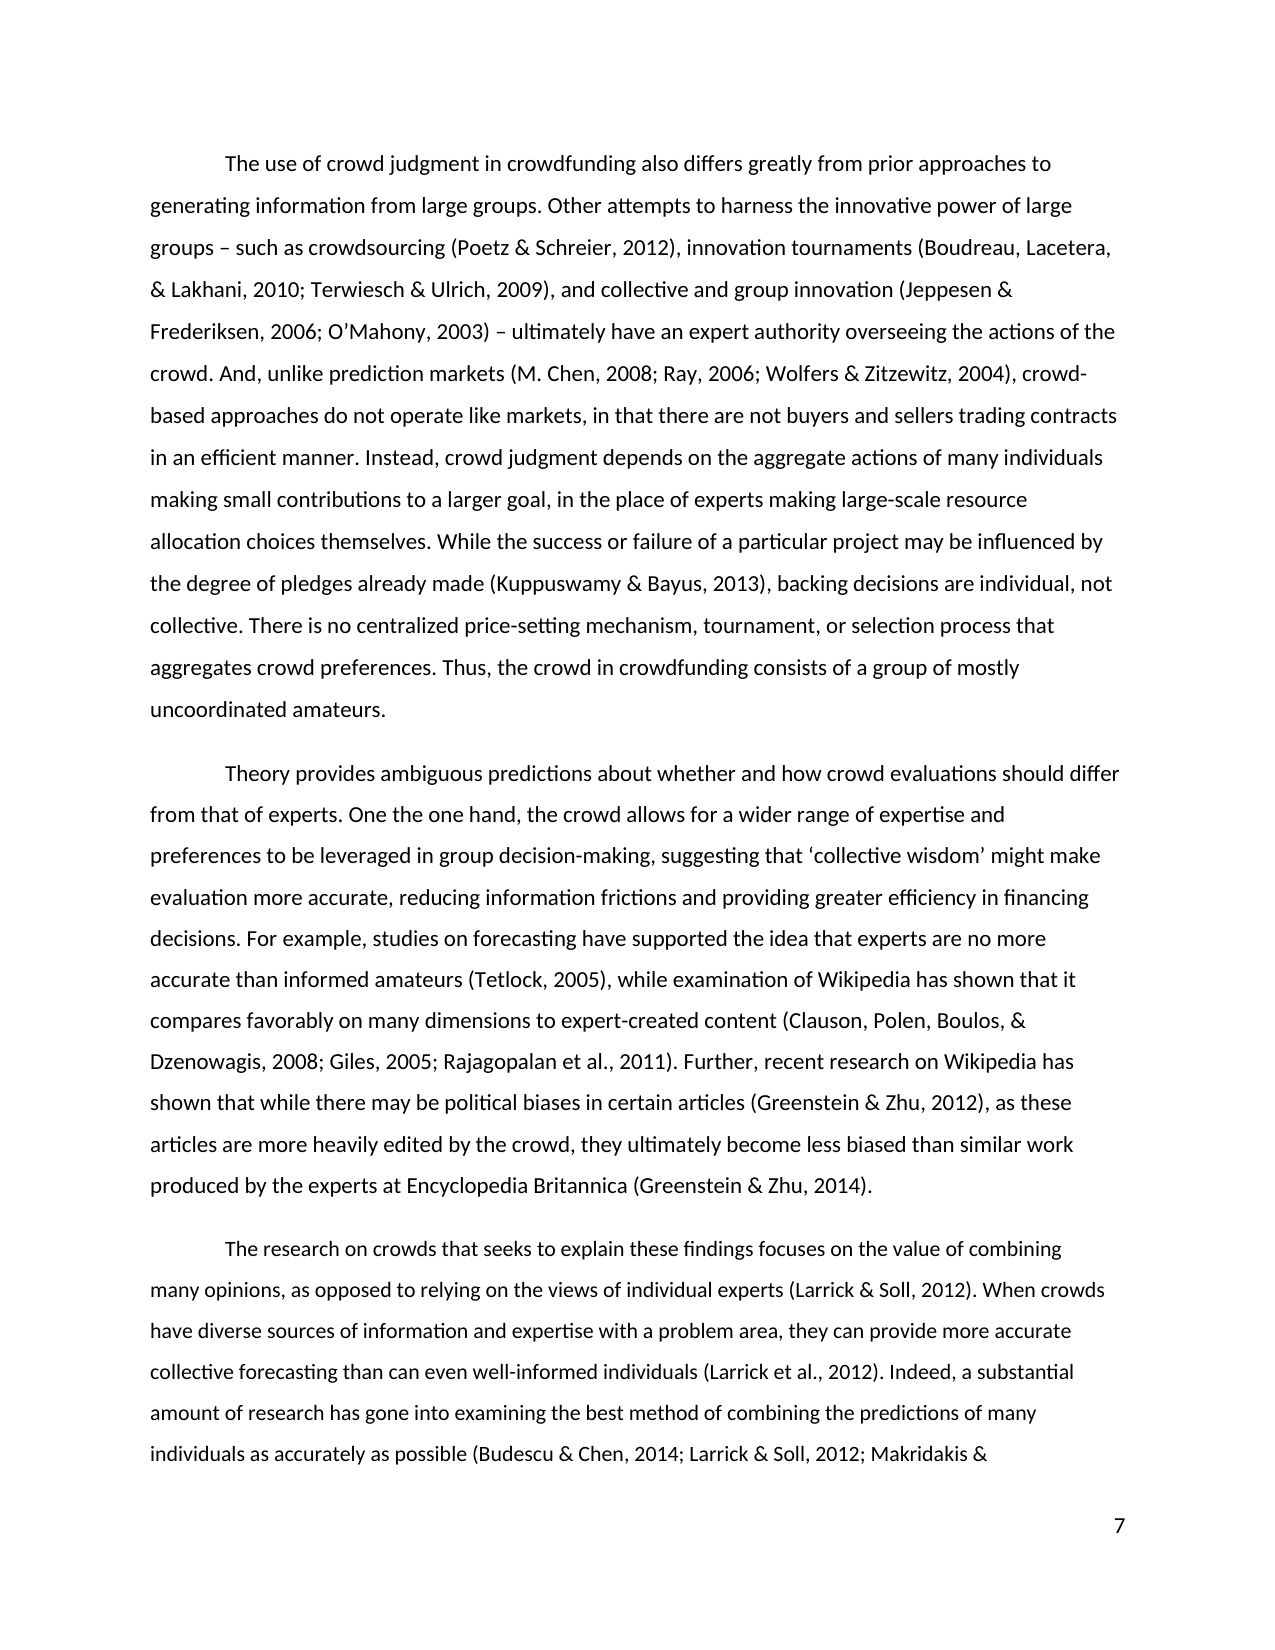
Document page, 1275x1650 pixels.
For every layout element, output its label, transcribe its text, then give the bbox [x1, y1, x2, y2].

text the degree of pledges already made (Kuppuswamy & Bayus, 2013), backing decisions are individual, not [150, 569, 1125, 597]
text in an efficient manner. Instead, crowd judgment depends on the aggregate actions of many individuals [150, 443, 1125, 471]
text based approaches do not operate like markets, in that there are not buyers and sellers trading contracts [150, 401, 1125, 429]
text 7 [150, 1511, 1125, 1539]
text making small contributions to a larger goal, in the place of experts making large-scale resource [150, 485, 1125, 513]
text generating information from large groups. Other attempts to harness the innovative power of large [150, 191, 1125, 219]
text groups – such as crowdsourcing (Poetz & Schreier, 2012), innovation tournaments (Boudreau, Lacetera, [150, 233, 1125, 261]
text allocation choices themselves. While the success or failure of a particular project may be influenced by [150, 527, 1125, 556]
text The research on crowds that seeks to explain these findings focuses on the value of combining many opinions, as opposed to relying on the views of individual experts (Larrick & Soll, 2012). When crowds have diverse sources of information and expertise with a problem area, they can provide more accurate collective forecasting than can even well-informed individuals (Larrick et al., 2012). Indeed, a substantial amount of research has gone into examining the best method of combining the predictions of many individuals as accurately as possible (Budescu & Chen, 2014; Larrick & Soll, 2012; Makridakis & [150, 1235, 1108, 1467]
text uncoordinated amateurs. [150, 696, 1125, 723]
text & Lakhani, 2010; Terwiesch & Ulrich, 2009), and collective and group innovation (Jeppesen & [150, 275, 1125, 303]
text The use of crowd judgment in crowdfunding also differs greatly from prior approaches to [225, 149, 1125, 177]
text aggregates crowd preferences. Thus, the crowd in crowdfunding consists of a group of mostly [150, 653, 1125, 681]
text crowd. And, unlike prediction markets (M. Chen, 2008; Ray, 2006; Wolfers & Zitzewitz, 2004), crowd- [150, 359, 1125, 387]
text Frederiksen, 2006; O’Mahony, 2003) – ultimately have an expert authority overseeing the actions of the [150, 317, 1125, 345]
text Theory provides ambiguous predictions about whether and how crowd evaluations should differ from that of experts. One the one hand, the crowd allows for a wider range of expertise and preferences to be leveraged in group decision-making, suggesting that ‘collective wisdom’ might make evaluation more accurate, reducing information frictions and providing greater efficiency in financing decisions. For example, studies on forecasting have supported the idea that experts are no more accurate than informed amateurs (Tetlock, 2005), while examination of Wikipedia has shown that it compares favorably on many dimensions to expert-created content (Clauson, Polen, Boulos, & Dzenowagis, 2008; Giles, 2005; Rajagopalan et al., 2011). Further, recent research on Wikipedia has shown that while there may be political biases in certain articles (Greenstein & Zhu, 2012), as these articles are more heavily edited by the crowd, they ultimately become less biased than similar work produced by the experts at Encyclopedia Britannica (Greenstein & Zhu, 2014). [150, 759, 1123, 1199]
text collective. There is no centralized price-setting mechanism, tournament, or selection process that [150, 611, 1125, 639]
